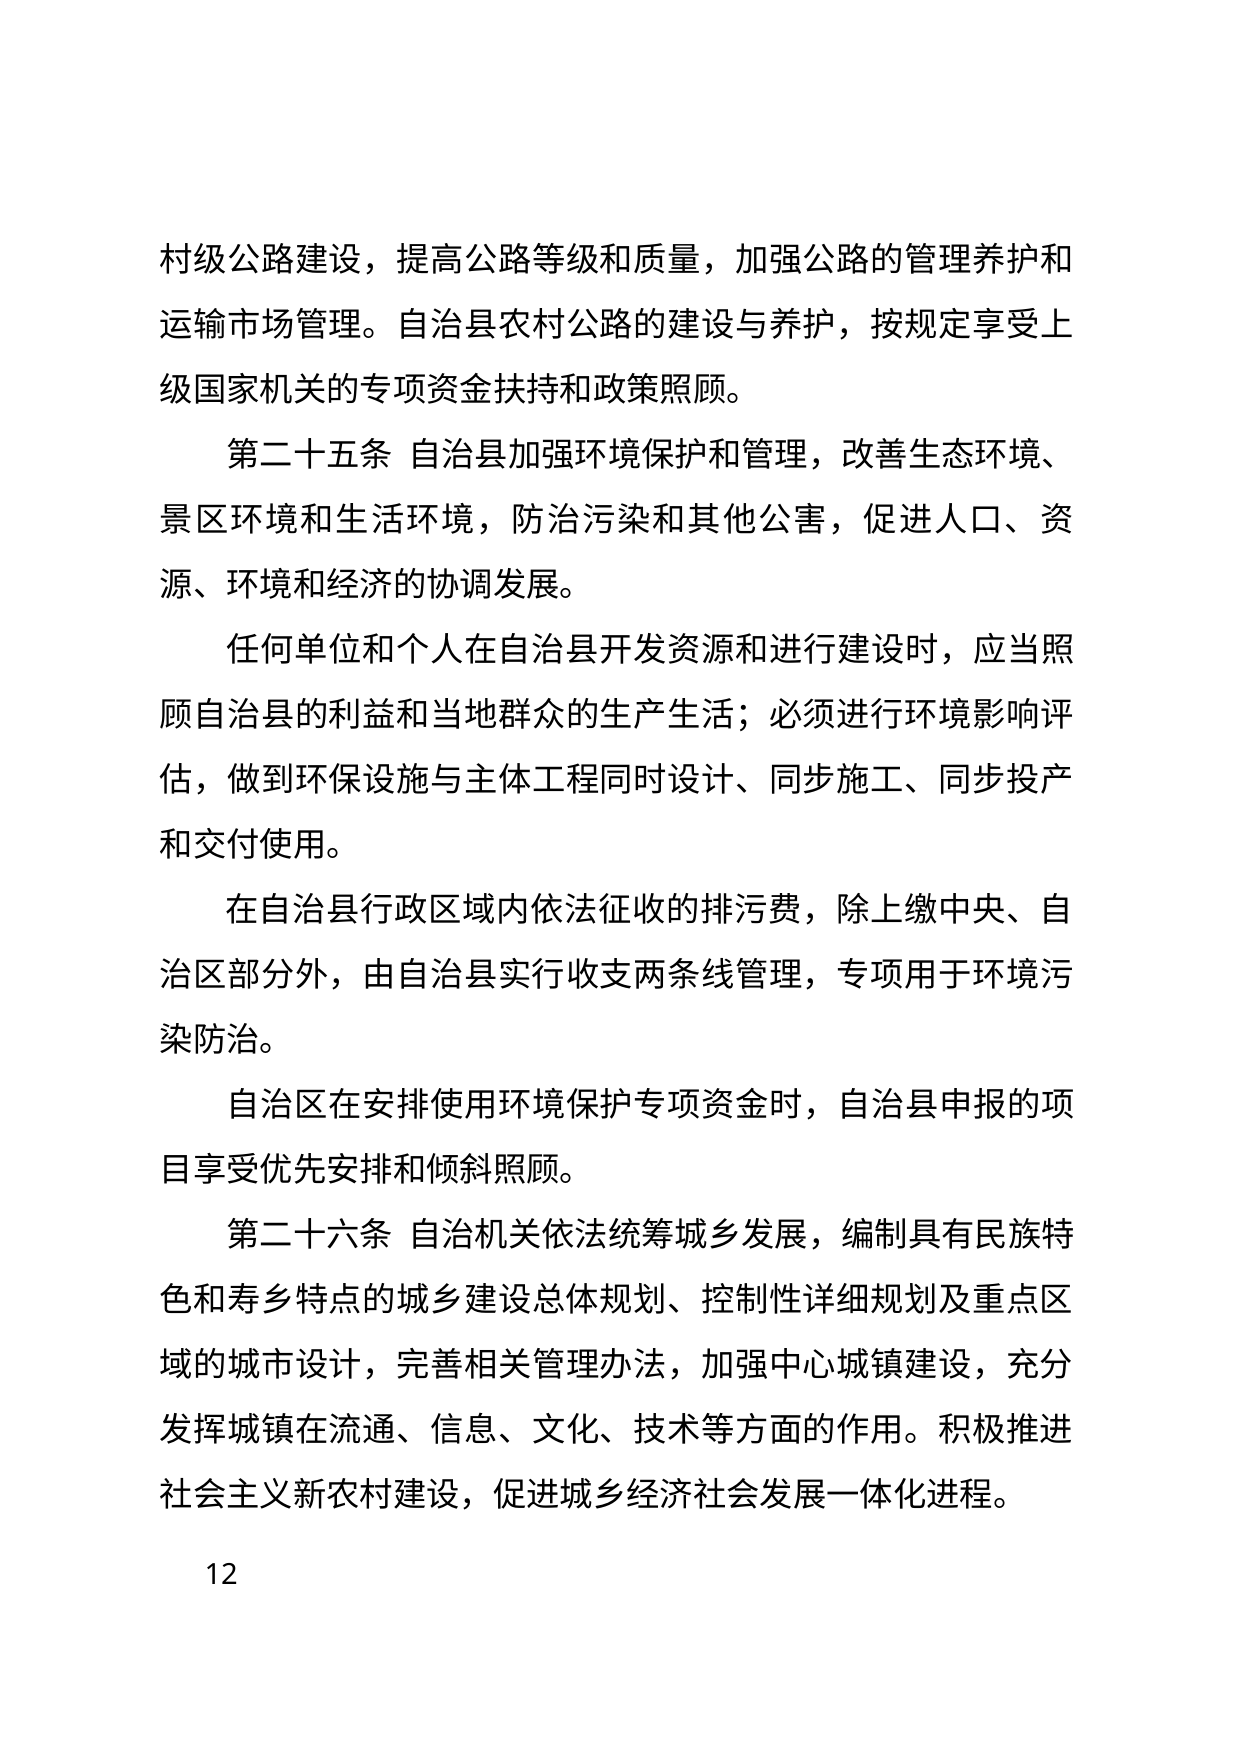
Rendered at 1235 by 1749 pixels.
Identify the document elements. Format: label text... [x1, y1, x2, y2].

text 在自治县行政区域内依法征收的排污费，除上缴中央、自治区部分外，由自治县实行收支两条线管理，专项用于环境污染防治。 [159, 874, 1075, 1069]
text 第二十六条 自治机关依法统筹城乡发展，编制具有民族特色和寿乡特点的城乡建设总体规划、控制性详细规划及重点区域的城市设计，完善相关管理办法，加强中心城镇建设，充分发挥城镇在流通、信息、文化、技术等方面的作用。积极推进社会主义新农村建设，促进城乡经济社会发展一体化进程。 [159, 1199, 1075, 1524]
text 第二十五条 自治县加强环境保护和管理，改善生态环境、景区环境和生活环境，防治污染和其他公害，促进人口、资源、环境和经济的协调发展。 [159, 419, 1075, 614]
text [159, 224, 1075, 419]
text 任何单位和个人在自治县开发资源和进行建设时，应当照顾自治县的利益和当地群众的生产生活；必须进行环境影响评估，做到环保设施与主体工程同时设计、同步施工、同步投产和交付使用。 [159, 614, 1075, 874]
text 自治区在安排使用环境保护专项资金时，自治县申报的项目享受优先安排和倾斜照顾。 [159, 1069, 1075, 1199]
